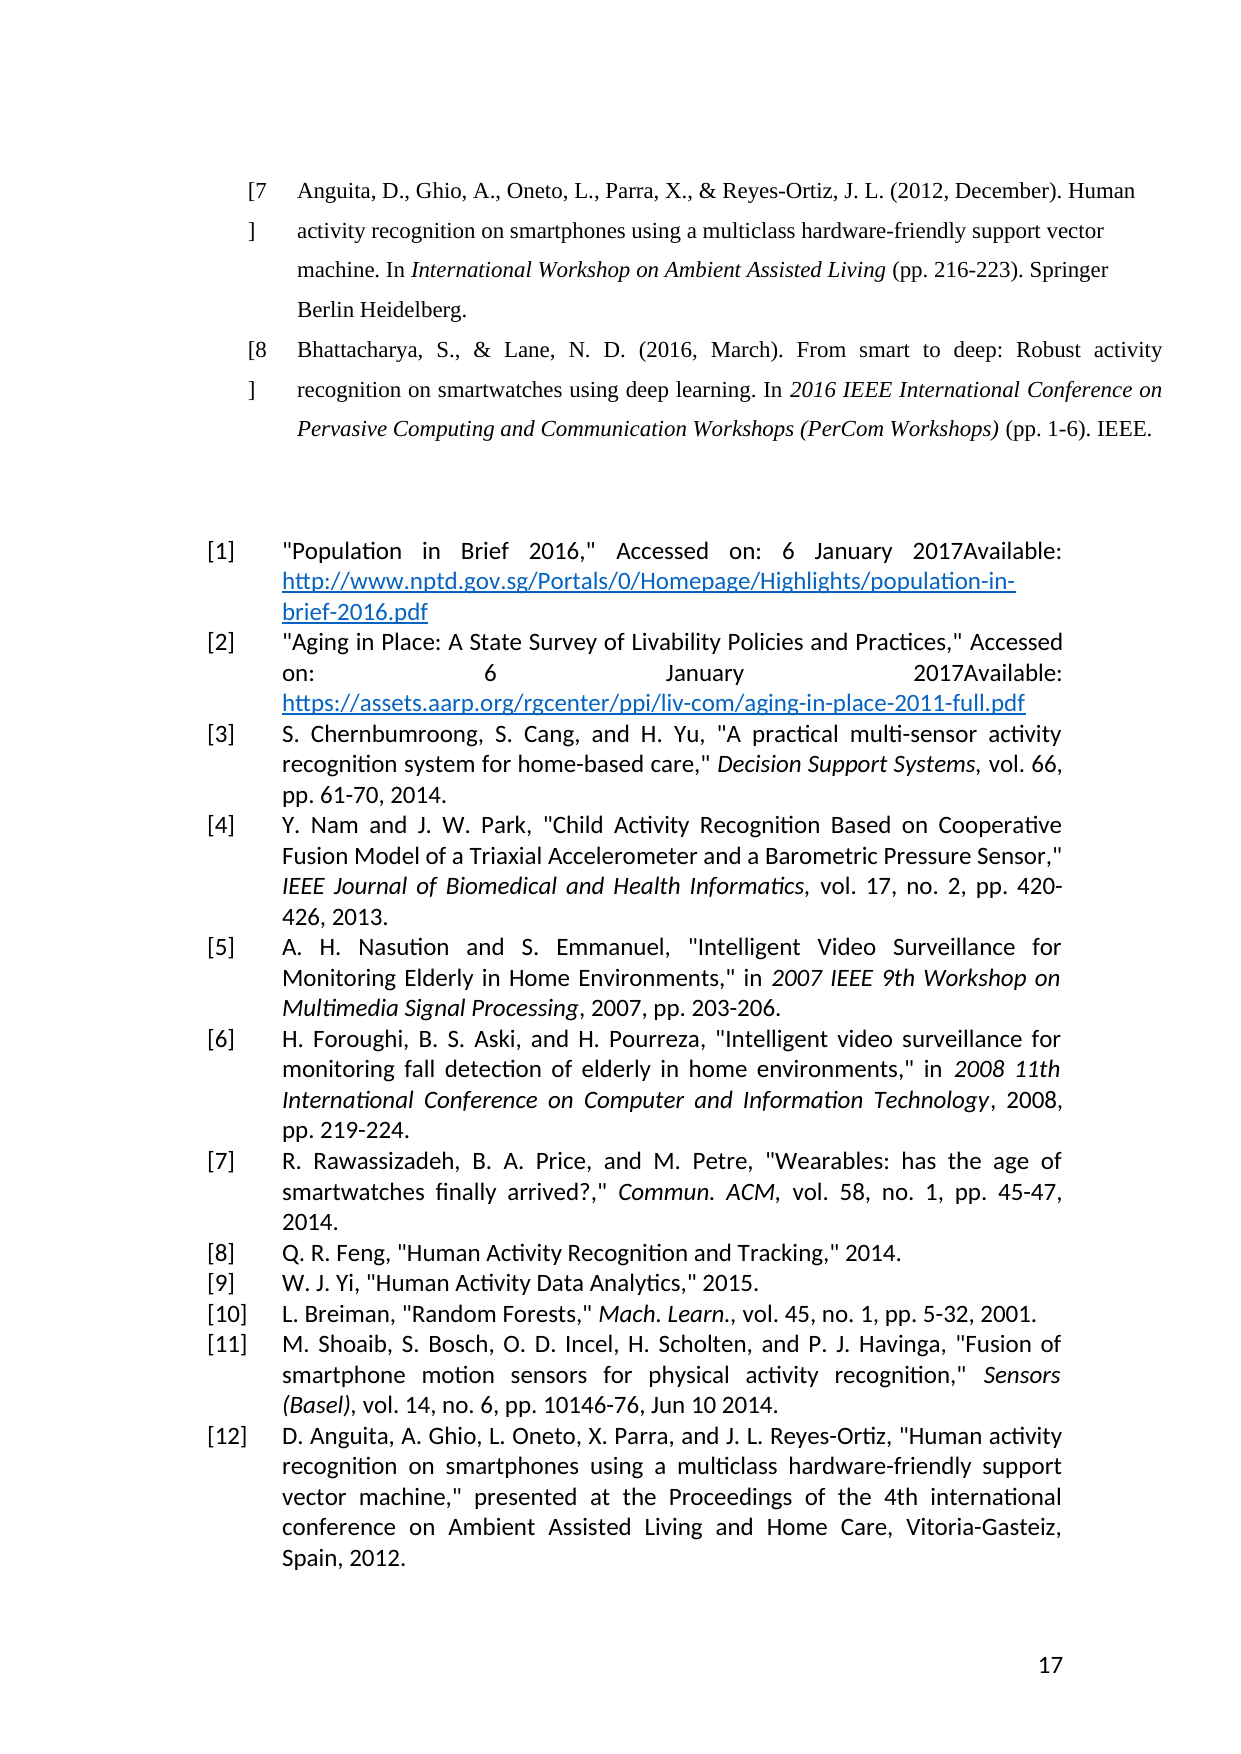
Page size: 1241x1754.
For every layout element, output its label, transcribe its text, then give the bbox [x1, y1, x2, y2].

text [7] R. Rawassizadeh, B. A. Price, and M. Petre, "Wearables: has the age of smartwatches finally arrived?," Commun. ACM, vol. 58, no. 1, pp. 45-47, 2014. [207, 1145, 1063, 1237]
text [2] "Aging in Place: A State Survey of Livability Policies and Practices," Accessed on: 6 January 2017Available: https://assets.aarp.org/rgcenter/ppi/liv-com/aging-in-place-2011-full.pdf [207, 626, 1063, 718]
text [1] "Population in Brief 2016," Accessed on: 6 January 2017Available: http://www.nptd.gov.sg/Portals/0/Homepage/Highlights/population-in-brief-2016.pdf [207, 535, 1063, 626]
text [10] L. Breiman, "Random Forests," Mach. Learn., vol. 45, no. 1, pp. 5-32, 2001. [207, 1298, 1063, 1328]
text [8] Q. R. Feng, "Human Activity Recognition and Tracking," 2014. [207, 1237, 1063, 1267]
text [6] H. Foroughi, B. S. Aski, and H. Pourreza, "Intelligent video surveillance for monitoring fall detection of elderly in home environments," in 2008 11th International Conference on Computer and Information Technology, 2008, pp. 219-224. [207, 1023, 1063, 1145]
table_cell [8] [236, 336, 286, 456]
text [11] M. Shoaib, S. Bosch, O. D. Incel, H. Scholten, and P. J. Havinga, "Fusion of smartphone motion sensors for physical activity recognition," Sensors (Basel), vol. 14, no. 6, pp. 10146-76, Jun 10 2014. [207, 1328, 1063, 1420]
text [5] A. H. Nasution and S. Emmanuel, "Intelligent Video Surveillance for Monitoring Elderly in Home Environments," in 2007 IEEE 9th Workshop on Multimedia Signal Processing, 2007, pp. 203-206. [207, 932, 1063, 1023]
table_cell Bhattacharya, S., & Lane, N. D. (2016, March). From smart to deep: Robust activity recognition on smartwatches using deep learning. In 2016 IEEE International Conference on Pervasive Computing and Communication Workshops (PerCom Workshops) (pp. 1-6). IEEE. [286, 336, 1176, 456]
text [9] W. J. Yi, "Human Activity Data Analytics," 2015. [207, 1267, 1063, 1298]
text [3] S. Chernbumroong, S. Cang, and H. Yu, "A practical multi-sensor activity recognition system for home-based care," Decision Support Systems, vol. 66, pp. 61-70, 2014. [207, 718, 1063, 809]
table_cell [7] [236, 177, 286, 336]
text [12] D. Anguita, A. Ghio, L. Oneto, X. Parra, and J. L. Reyes-Ortiz, "Human activity recognition on smartphones using a multiclass hardware-friendly support vector machine," presented at the Proceedings of the 4th international conference on Ambient Assisted Living and Home Care, Vitoria-Gasteiz, Spain, 2012. [207, 1420, 1063, 1572]
text [4] Y. Nam and J. W. Park, "Child Activity Recognition Based on Cooperative Fusion Model of a Triaxial Accelerometer and a Barometric Pressure Sensor," IEEE Journal of Biomedical and Health Informatics, vol. 17, no. 2, pp. 420-426, 2013. [207, 809, 1063, 932]
table_cell Anguita, D., Ghio, A., Oneto, L., Parra, X., & Reyes-Ortiz, J. L. (2012, December). Human activity recognition on smartphones using a multiclass hardware-friendly support vector machine. In International Workshop on Ambient Assisted Living (pp. 216-223). Springer Berlin Heidelberg. [286, 177, 1176, 336]
